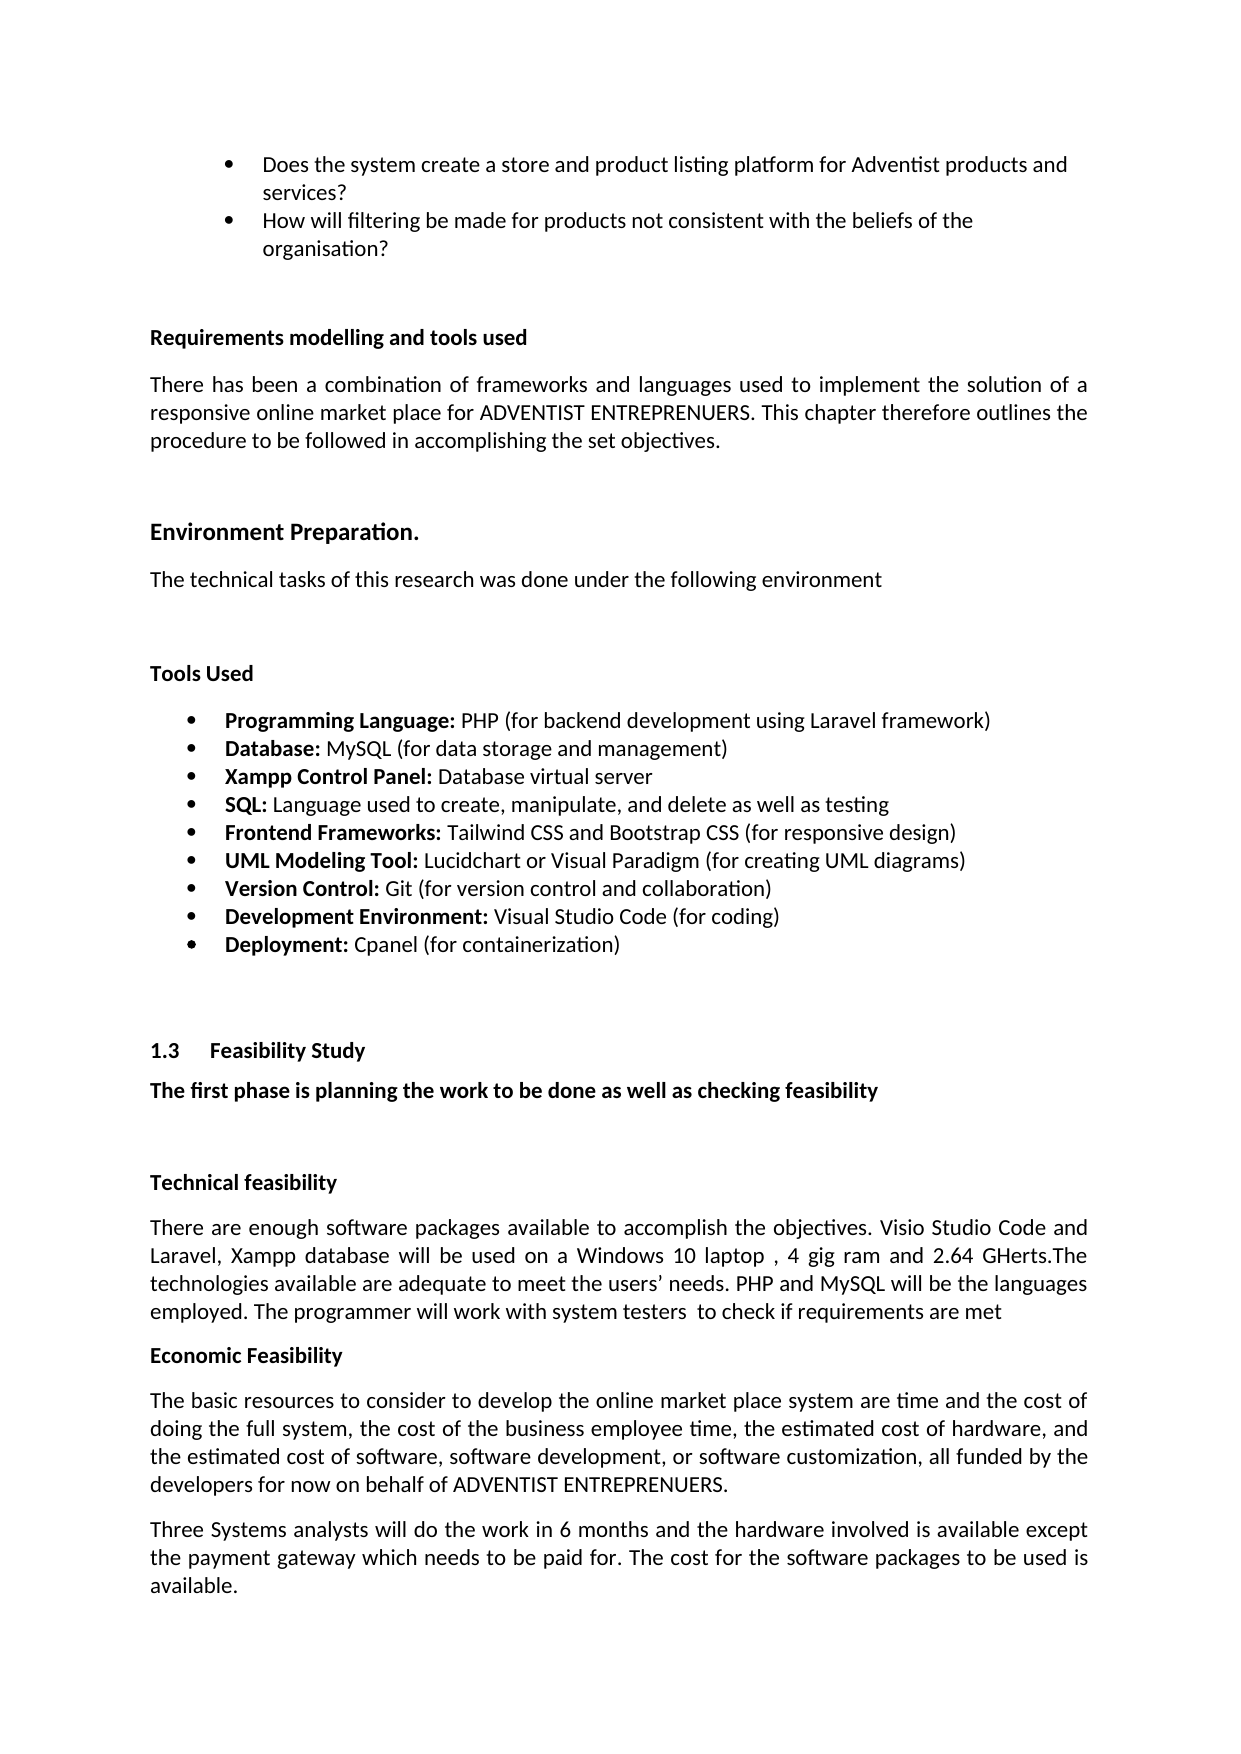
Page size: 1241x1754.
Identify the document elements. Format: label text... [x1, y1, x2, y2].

list Programming Language: PHP (for backend development using Laravel framework) [187, 706, 1090, 734]
text Three Systems analysts will do the work in 6 months and the hardware involved is available except the payment gateway which needs to be paid for. The cost for the software packages to be used is available. [150, 1515, 1090, 1599]
text Technical feasibility [150, 1168, 1090, 1196]
list Database: MySQL (for data storage and management) [187, 734, 1090, 762]
list Xampp Control Panel: Database virtual server [187, 762, 1090, 790]
list How will filtering be made for products not consistent with the beliefs of the organisation? [225, 206, 1090, 262]
list UML Modeling Tool: Lucidchart or Visual Paradigm (for creating UML diagrams) [187, 846, 1090, 874]
text There are enough software packages available to accomplish the objectives. Visio Studio Code and Laravel, Xampp database will be used on a Windows 10 laptop , 4 gig ram and 2.64 GHerts.The technologies available are adequate to meet the users’ needs. PHP and MySQL will be the languages employed. The programmer will work with system testers to check if requirements are met [150, 1213, 1090, 1325]
text The basic resources to consider to develop the online market place system are time and the cost of doing the full system, the cost of the business employee time, the estimated cost of hardware, and the estimated cost of software, software development, or software customization, all funded by the developers for now on behalf of ADVENTIST ENTREPRENUERS. [150, 1386, 1090, 1498]
text There has been a combination of frameworks and languages used to implement the solution of a responsive online market place for ADVENTIST ENTREPRENUERS. This chapter therefore outlines the procedure to be followed in accomplishing the set objectives. [150, 370, 1090, 454]
list Deployment: Cpanel (for containerization) [187, 930, 1090, 958]
list Frontend Frameworks: Tailwind CSS and Bootstrap CSS (for responsive design) [187, 818, 1090, 846]
text Economic Feasibility [150, 1342, 1090, 1370]
text Environment Preparation. [150, 516, 1090, 546]
subtitle Feasibility Study [150, 1036, 1090, 1064]
list Does the system create a store and product listing platform for Adventist products and services? [225, 150, 1090, 206]
text Tools Used [150, 659, 1090, 687]
list Version Control: Git (for version control and collaboration) [187, 874, 1090, 902]
list Development Environment: Visual Studio Code (for coding) [187, 902, 1090, 930]
text The technical tasks of this research was done under the following environment [150, 565, 1090, 593]
text Requirements modelling and tools used [150, 323, 1090, 351]
list SQL: Language used to create, manipulate, and delete as well as testing [187, 790, 1090, 818]
text The first phase is planning the work to be done as well as checking feasibility [150, 1077, 1090, 1105]
